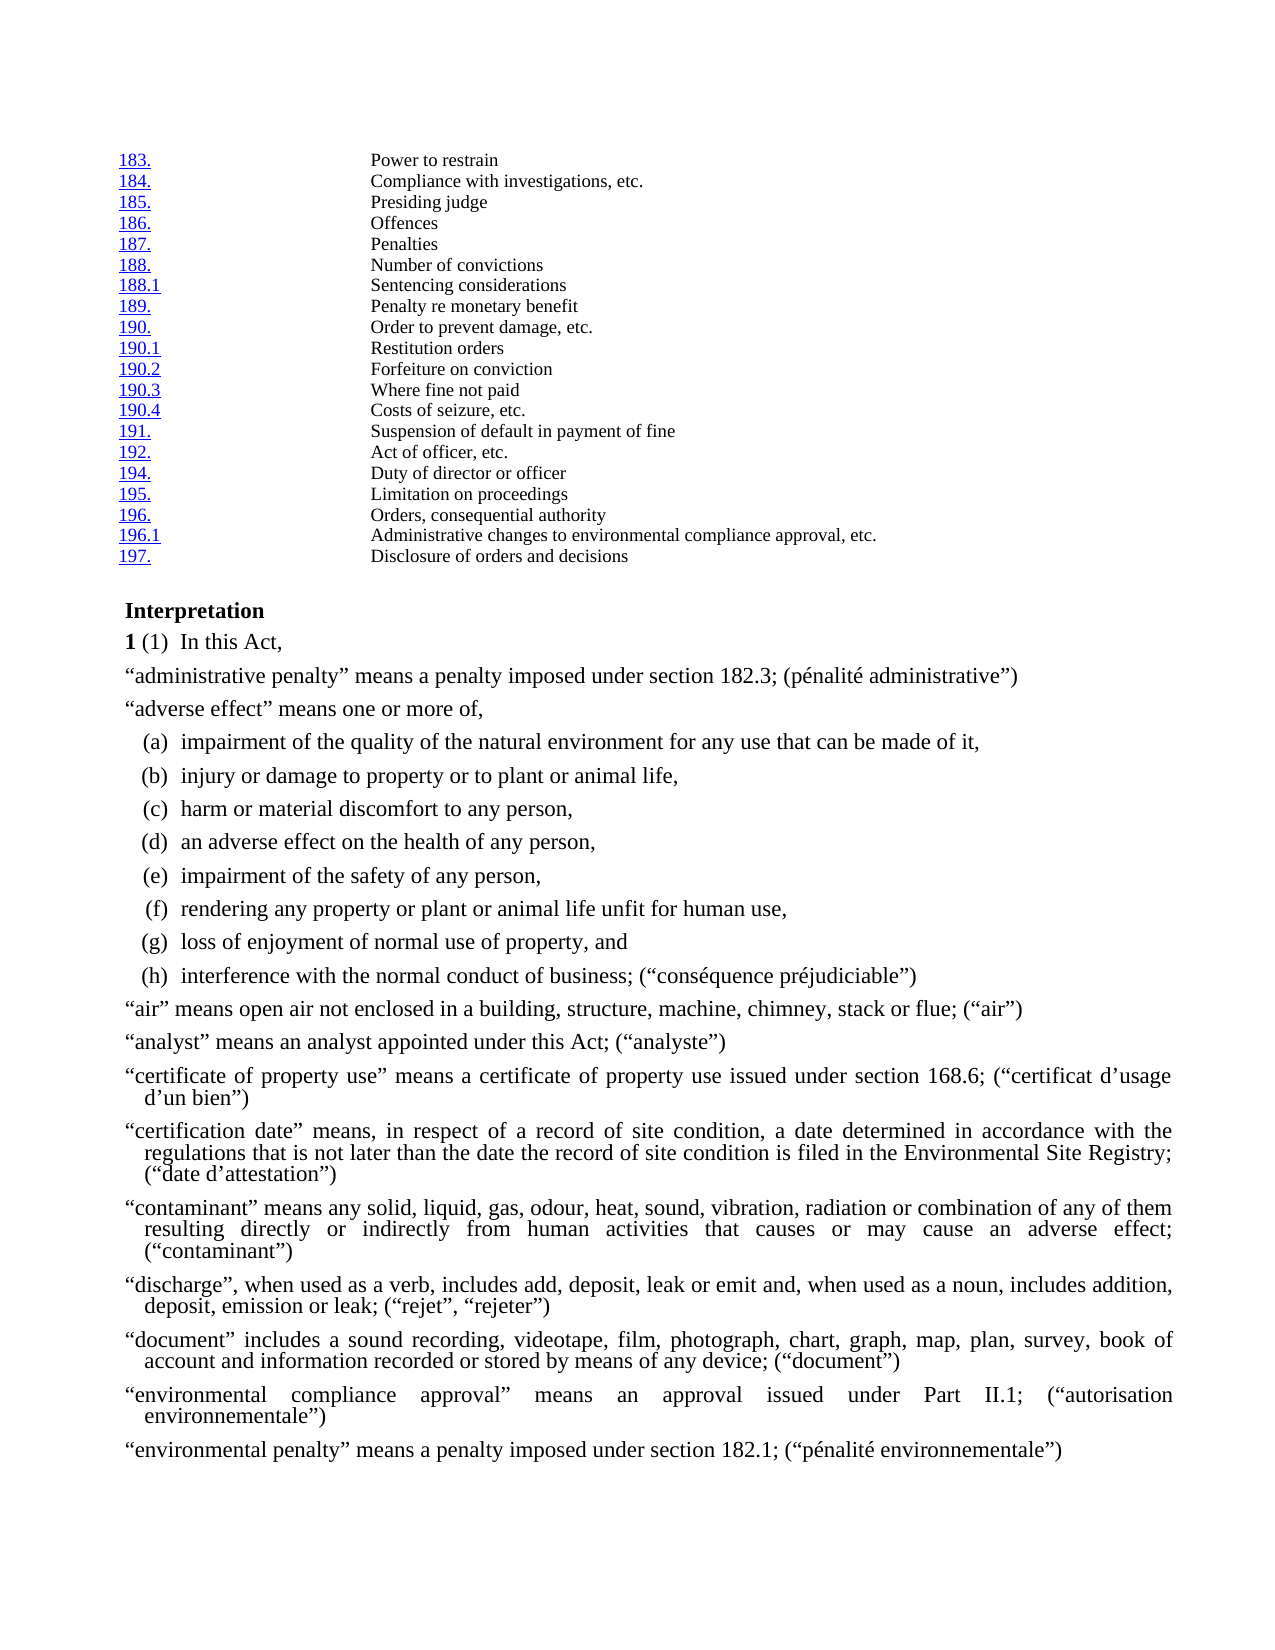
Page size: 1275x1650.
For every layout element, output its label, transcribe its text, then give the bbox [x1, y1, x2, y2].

text “adverse effect” means one or more of, [124, 699, 1174, 721]
text “discharge”, when used as a verb, includes add, deposit, leak or emit and, when used as a noun, includes addition, deposit, emission or leak; (“rejet”, “rejeter”) [124, 1274, 1174, 1318]
text “contaminant” means any solid, liquid, gas, odour, heat, sound, vibration, radiation or combination of any of them resulting directly or indirectly from human activities that causes or may cause an adverse effect; (“contaminant”) [124, 1198, 1174, 1263]
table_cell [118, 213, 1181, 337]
text “air” means open air not enclosed in a building, structure, machine, chimney, stack or flue; (“air”) [124, 999, 1174, 1021]
text “certificate of property use” means a certificate of property use issued under section 168.6; (“certificat d’usage d’un bien”) [124, 1066, 1174, 1109]
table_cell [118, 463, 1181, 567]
text (f) rendering any property or plant or animal life unfit for human use, [124, 899, 1174, 921]
text “certification date” means, in respect of a record of site condition, a date determined in accordance with the regulations that is not later than the date the record of site condition is filed in the Environmental Site Registry; (“date d’attestation”) [124, 1121, 1174, 1186]
text (g) loss of enjoyment of normal use of property, and [124, 932, 1174, 954]
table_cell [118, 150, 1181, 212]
text “document” includes a sound recording, videotape, film, photograph, chart, graph, map, plan, survey, book of account and information recorded or stored by means of any device; (“document”) [124, 1330, 1174, 1373]
text (a) impairment of the quality of the natural environment for any use that can be made of it, [124, 732, 1174, 754]
text “administrative penalty” means a penalty imposed under section 182.3; (pénalité administrative”) [124, 666, 1174, 687]
text “analyst” means an analyst appointed under this Act; (“analyste”) [124, 1032, 1174, 1054]
text (c) harm or material discomfort to any person, [124, 799, 1174, 821]
text (e) impairment of the safety of any person, [124, 866, 1174, 887]
text 1 (1) In this Act, [124, 632, 1174, 654]
text (h) interference with the normal conduct of business; (“conséquence préjudiciable”) [124, 966, 1174, 987]
text “environmental penalty” means a penalty imposed under section 182.1; (“pénalité environnementale”) [124, 1440, 1174, 1462]
text (d) an adverse effect on the health of any person, [124, 832, 1174, 854]
text (b) injury or damage to property or to plant or animal life, [124, 766, 1174, 787]
text “environmental compliance approval” means an approval issued under Part II.1; (“autorisation environnementale”) [124, 1385, 1174, 1428]
text Interpretation [124, 603, 1174, 622]
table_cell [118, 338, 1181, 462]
